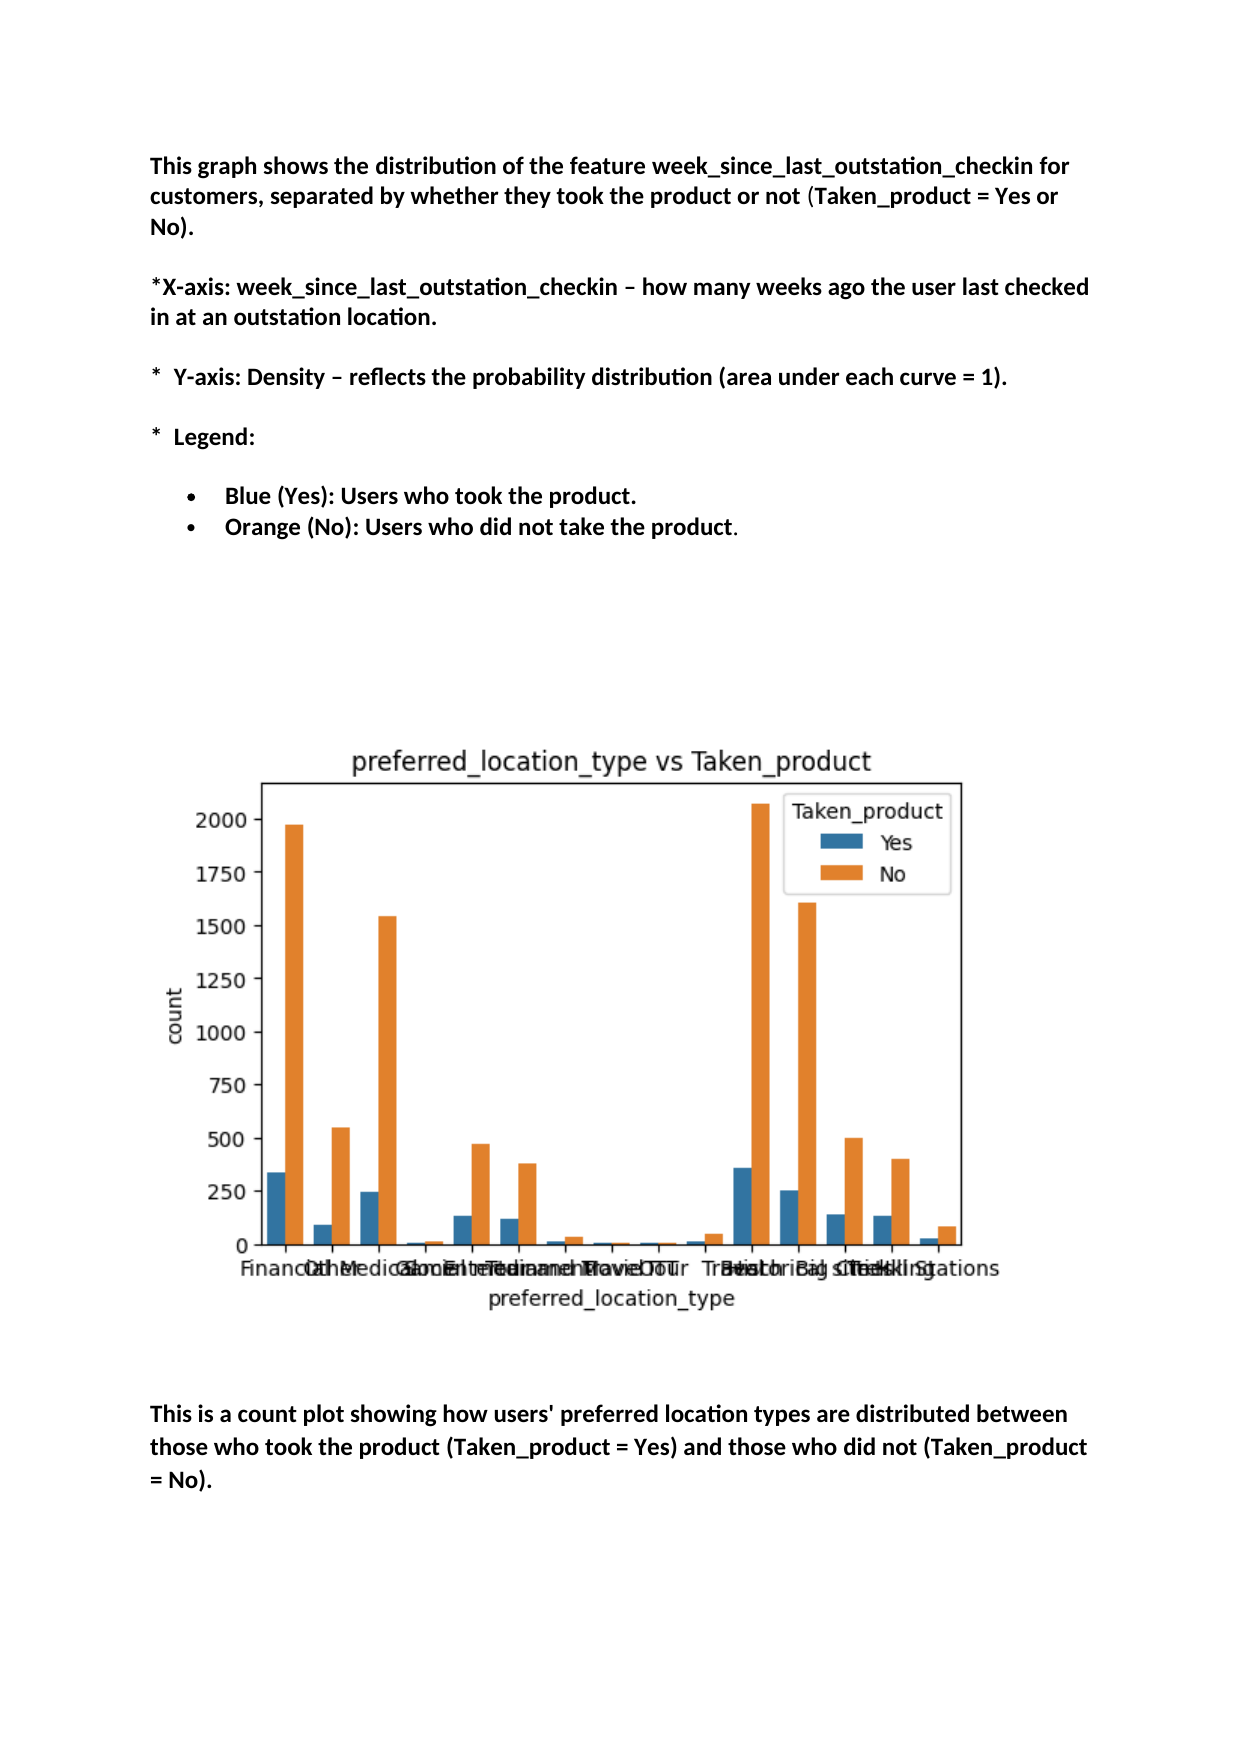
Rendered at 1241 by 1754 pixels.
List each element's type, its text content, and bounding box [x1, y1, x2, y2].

text *X-axis: week_since_last_outstation_checkin – how many weeks ago the user last checked in at an outstation location. [150, 271, 1090, 332]
text * Legend: [150, 421, 1090, 451]
text This is a count plot showing how users' preferred location types are distributed between those who took the product (Taken_product = Yes) and those who did not (Taken_product = No). [150, 1398, 1090, 1494]
text This graph shows the distribution of the feature week_since_last_outstation_checkin for customers, separated by whether they took the product or not (Taken_product = Yes or No). [150, 150, 1090, 242]
list Orange (No): Users who did not take the product. [187, 511, 1090, 541]
picture [150, 735, 1015, 1324]
list Blue (Yes): Users who took the product. [187, 480, 1090, 511]
text * Y-axis: Density – reflects the probability distribution (area under each curve = 1). [150, 361, 1090, 391]
